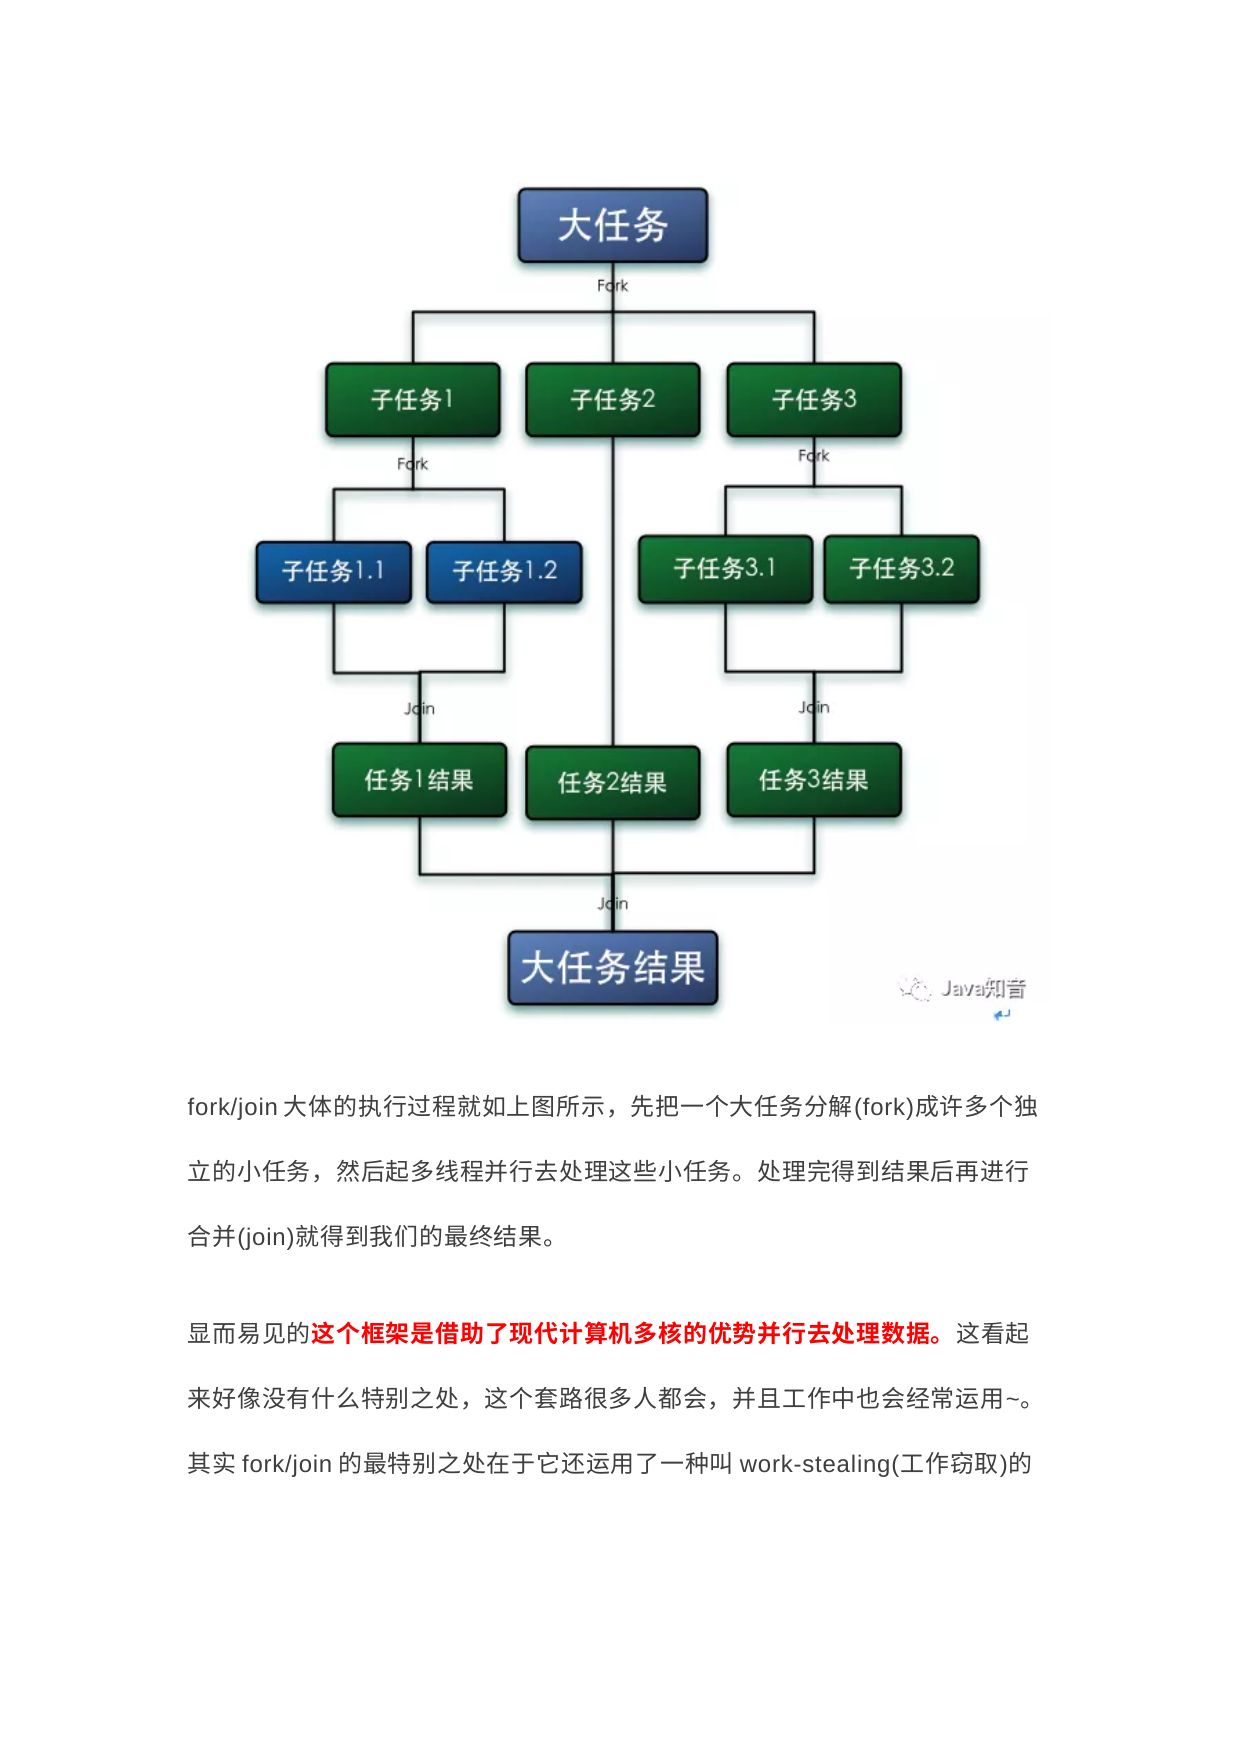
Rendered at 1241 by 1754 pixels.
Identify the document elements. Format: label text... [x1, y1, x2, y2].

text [187, 1299, 1053, 1494]
text fork/join大体的执行过程就如上图所示，先把一个大任务分解(fork)成许多个独立的小任务，然后起多线程并行去处理这些小任务。处理完得到结果后再进行合并(join)就得到我们的最终结果。 [187, 1072, 1053, 1267]
picture [187, 162, 1053, 1025]
